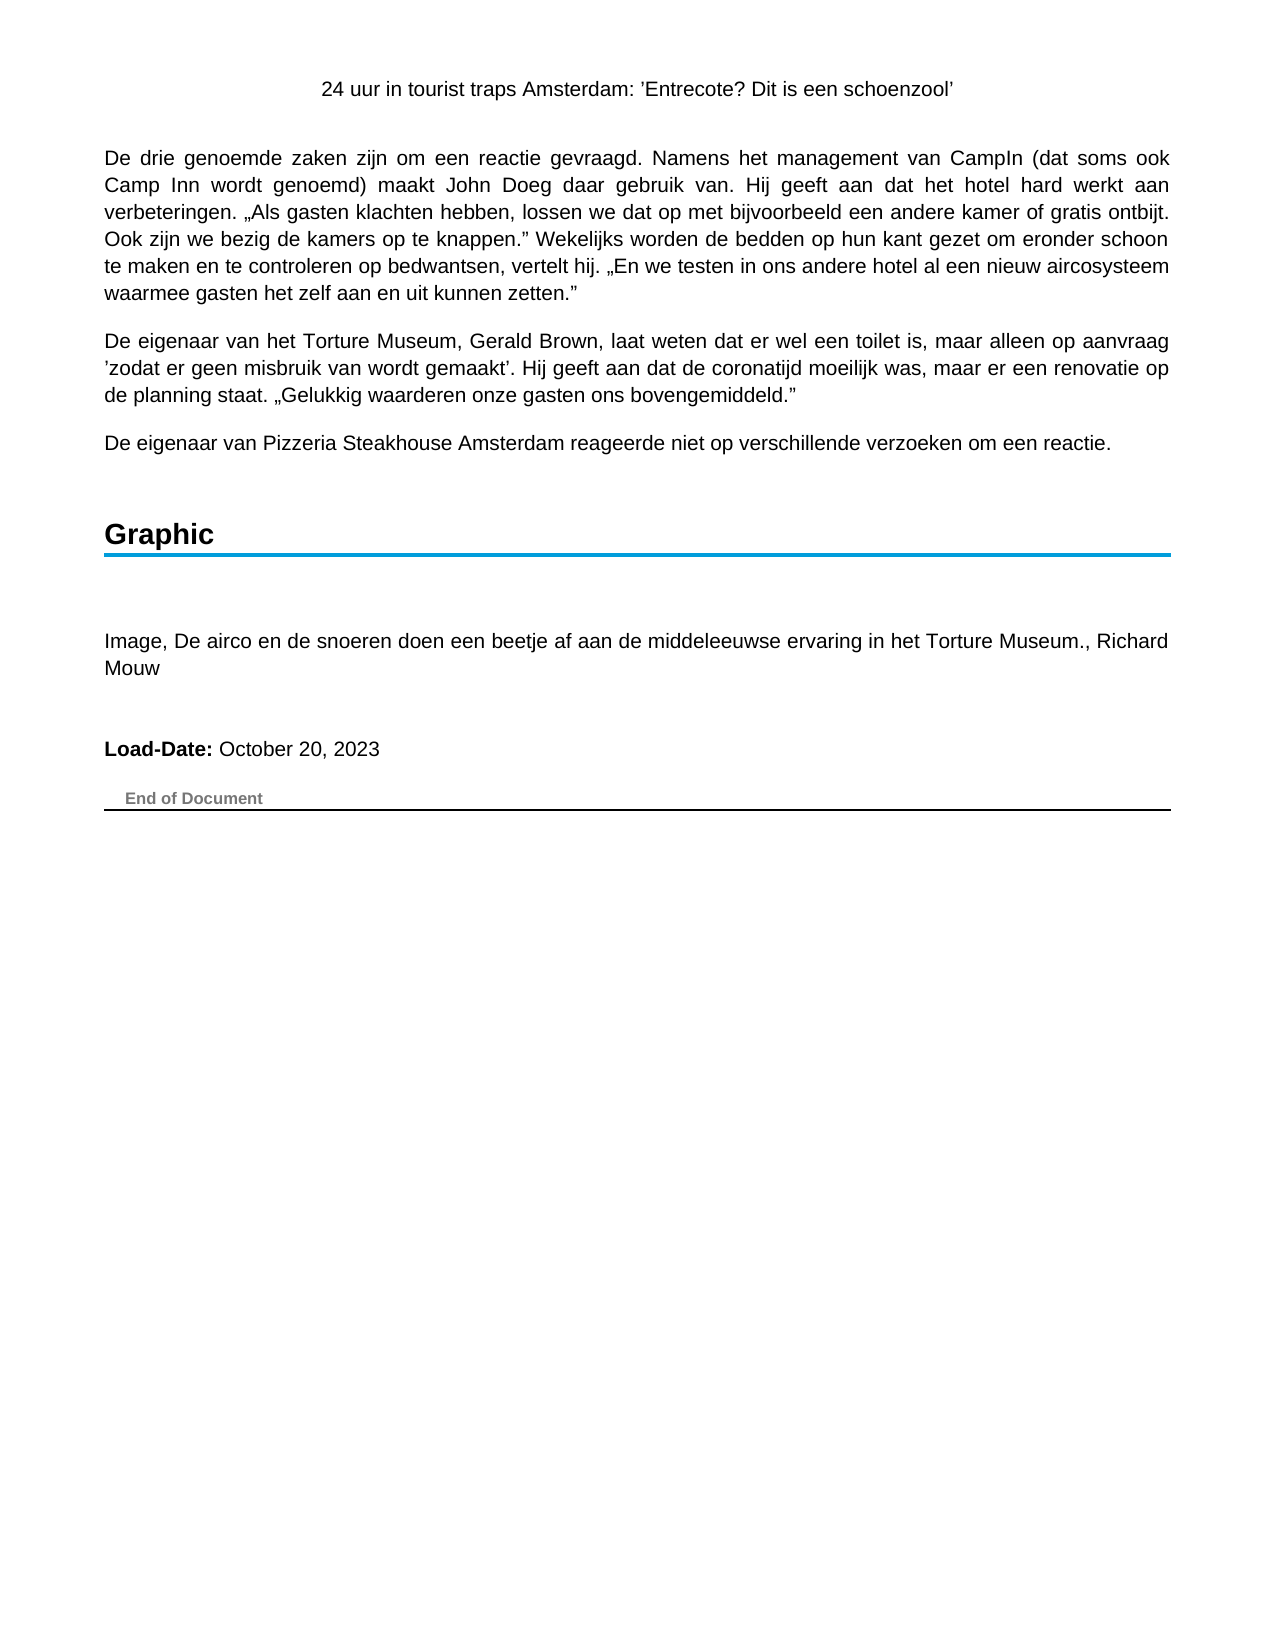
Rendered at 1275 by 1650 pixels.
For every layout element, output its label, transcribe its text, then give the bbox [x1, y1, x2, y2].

text Image, De airco en de snoeren doen een beetje af aan de middeleeuwse ervaring in het Torture Museum., Richard Mouw [104, 625, 1171, 679]
text De eigenaar van het Torture Museum, Gerald Brown, laat weten dat er wel een toilet is, maar alleen op aanvraag ’zodat er geen misbruik van wordt gemaakt’. Hij geeft aan dat de coronatijd moeilijk was, maar er een renovatie op de planning staat. „Gelukkig waarderen onze gasten ons bovengemiddeld.” [104, 326, 1171, 407]
text Load-Date: October 20, 2023 [104, 704, 1171, 760]
text Graphic [104, 480, 1171, 551]
text De eigenaar van Pizzeria Steakhouse Amsterdam reageerde niet op verschillende verzoeken om een reactie. [104, 428, 1171, 455]
text De drie genoemde zaken zijn om een reactie gevraagd. Namens het management van CampIn (dat soms ook Camp Inn wordt genoemd) maakt John Doeg daar gebruik van. Hij geeft aan dat het hotel hard werkt aan verbeteringen. „Als gasten klachten hebben, lossen we dat op met bijvoorbeeld een andere kamer of gratis ontbijt. Ook zijn we bezig de kamers op te knappen.” Wekelijks worden de bedden op hun kant gezet om eronder schoon te maken en te controleren op bedwantsen, vertelt hij. „En we testen in ons andere hotel al een nieuw aircosysteem waarmee gasten het zelf aan en uit kunnen zetten.” [104, 142, 1171, 305]
text End of Document [125, 789, 1171, 808]
